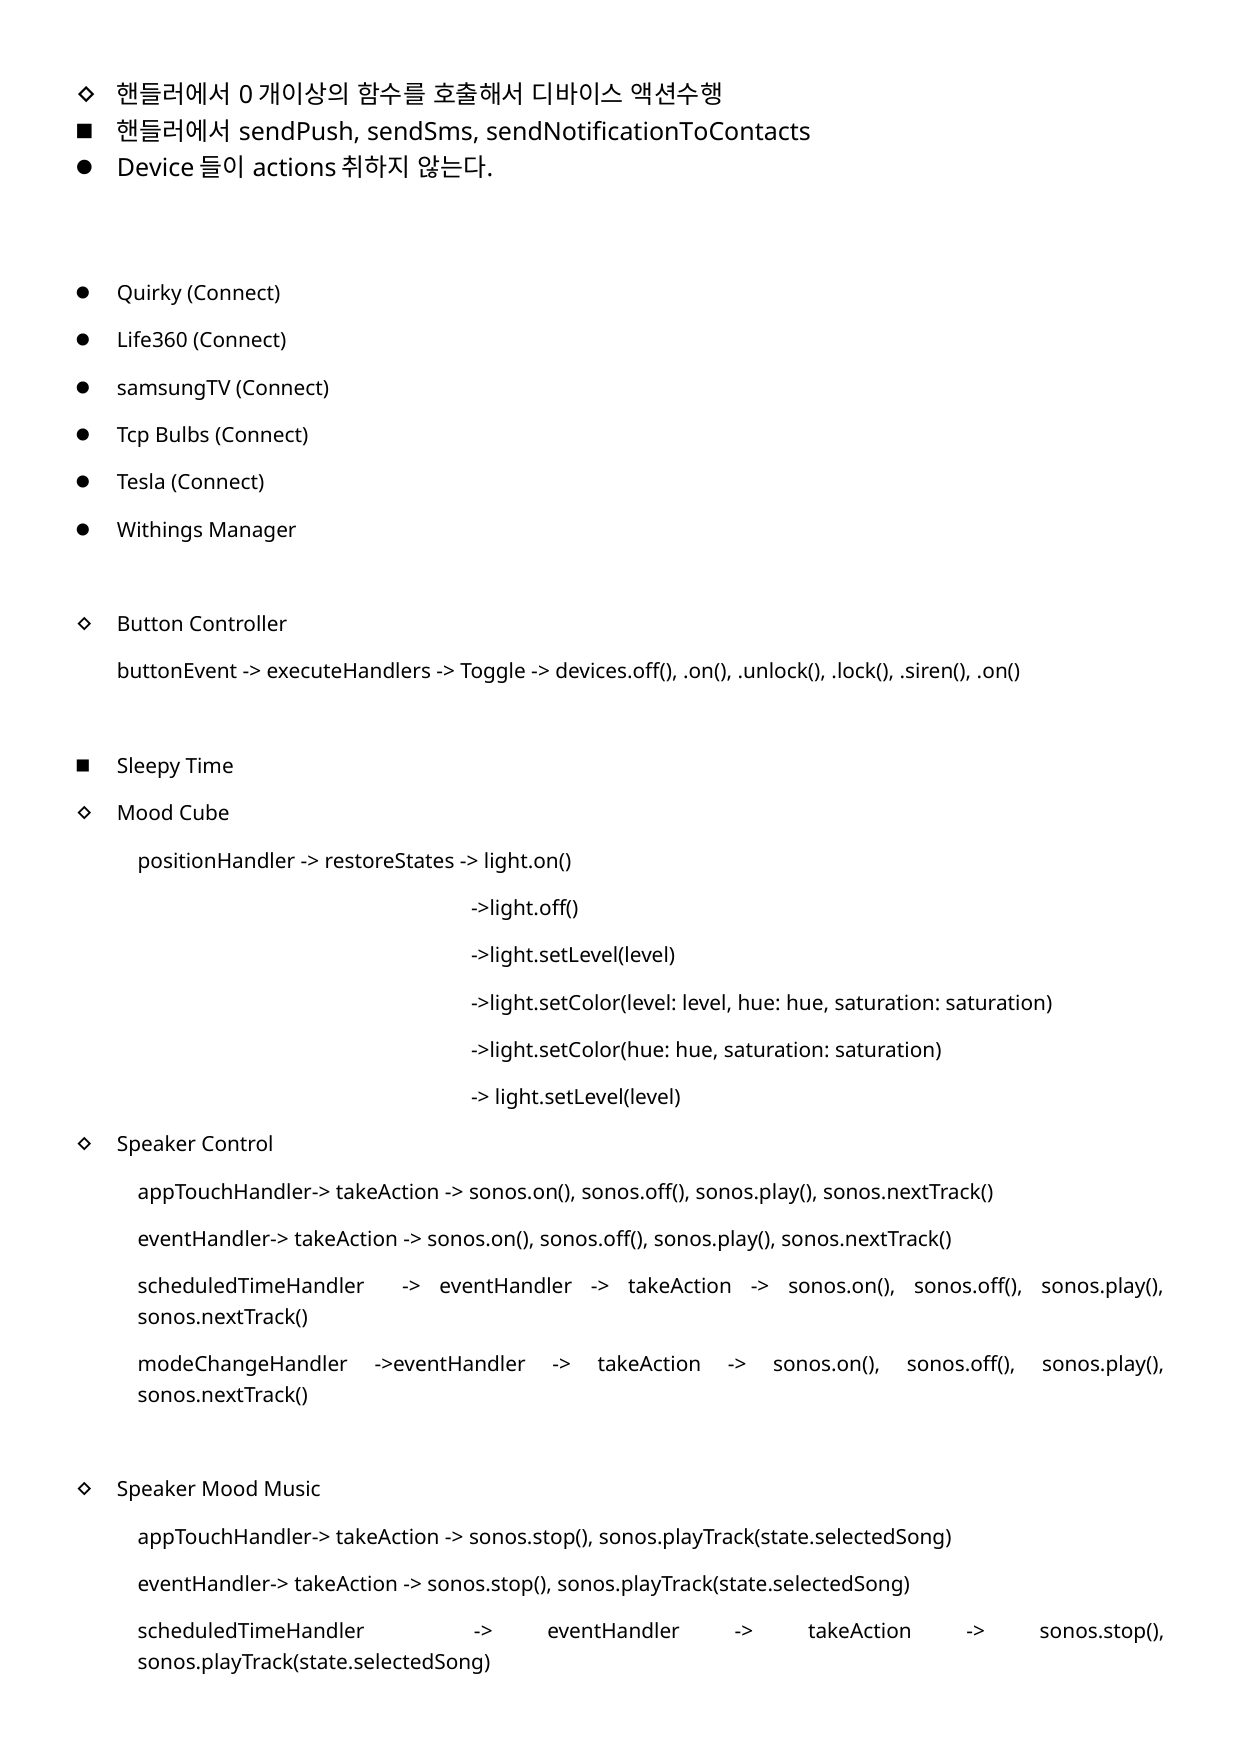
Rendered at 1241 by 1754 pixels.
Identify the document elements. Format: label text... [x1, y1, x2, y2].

list ->light.setColor(level: level, hue: hue, saturation: saturation) [471, 988, 1165, 1016]
list 핸들러에서 sendPush, sendSms, sendNotificationToContacts [75, 111, 1165, 147]
list Speaker Control [75, 1129, 1165, 1158]
list Tesla (Connect) [75, 467, 1165, 496]
text modeChangeHandler ->eventHandler -> takeAction -> sonos.on(), sonos.off(), sonos.play(), sonos.nextTrack() [137, 1349, 1165, 1408]
list -> light.setLevel(level) [471, 1082, 1165, 1111]
list Mood Cube [75, 798, 1165, 827]
list Life360 (Connect) [75, 326, 1165, 354]
text positionHandler -> restoreStates -> light.on() [137, 846, 1165, 874]
list Button Controller [75, 609, 1165, 638]
list Sleepy Time [75, 751, 1165, 780]
list samsungTV (Connect) [75, 373, 1165, 401]
list Device들이 actions취하지 않는다. [75, 147, 1165, 184]
list 핸들러에서 0개이상의 함수를 호출해서 디바이스 액션수행 [75, 75, 1165, 111]
text ->light.setLevel(level) [471, 940, 1165, 969]
list Speaker Mood Music [75, 1474, 1165, 1503]
text eventHandler-> takeAction -> sonos.stop(), sonos.playTrack(state.selectedSong) [137, 1569, 1165, 1598]
list ->light.setColor(hue: hue, saturation: saturation) [471, 1035, 1165, 1063]
text scheduledTimeHandler -> eventHandler -> takeAction -> sonos.stop(), sonos.playTrack(state.selectedSong) [137, 1616, 1165, 1676]
list Quirky (Connect) [75, 278, 1165, 307]
list Tcp Bulbs (Connect) [75, 420, 1165, 449]
text appTouchHandler-> takeAction -> sonos.stop(), sonos.playTrack(state.selectedSong) [137, 1522, 1165, 1550]
text buttonEvent -> executeHandlers -> Toggle -> devices.off(), .on(), .unlock(), .lock(), .siren(), .on() [75, 657, 1165, 685]
text eventHandler-> takeAction -> sonos.on(), sonos.off(), sonos.play(), sonos.nextTrack() [137, 1224, 1165, 1253]
text scheduledTimeHandler -> eventHandler -> takeAction -> sonos.on(), sonos.off(), sonos.play(), sonos.nextTrack() [137, 1271, 1165, 1331]
list Withings Manager [75, 515, 1165, 543]
text ->light.off() [387, 893, 1165, 922]
text appTouchHandler-> takeAction -> sonos.on(), sonos.off(), sonos.play(), sonos.nextTrack() [137, 1177, 1165, 1205]
